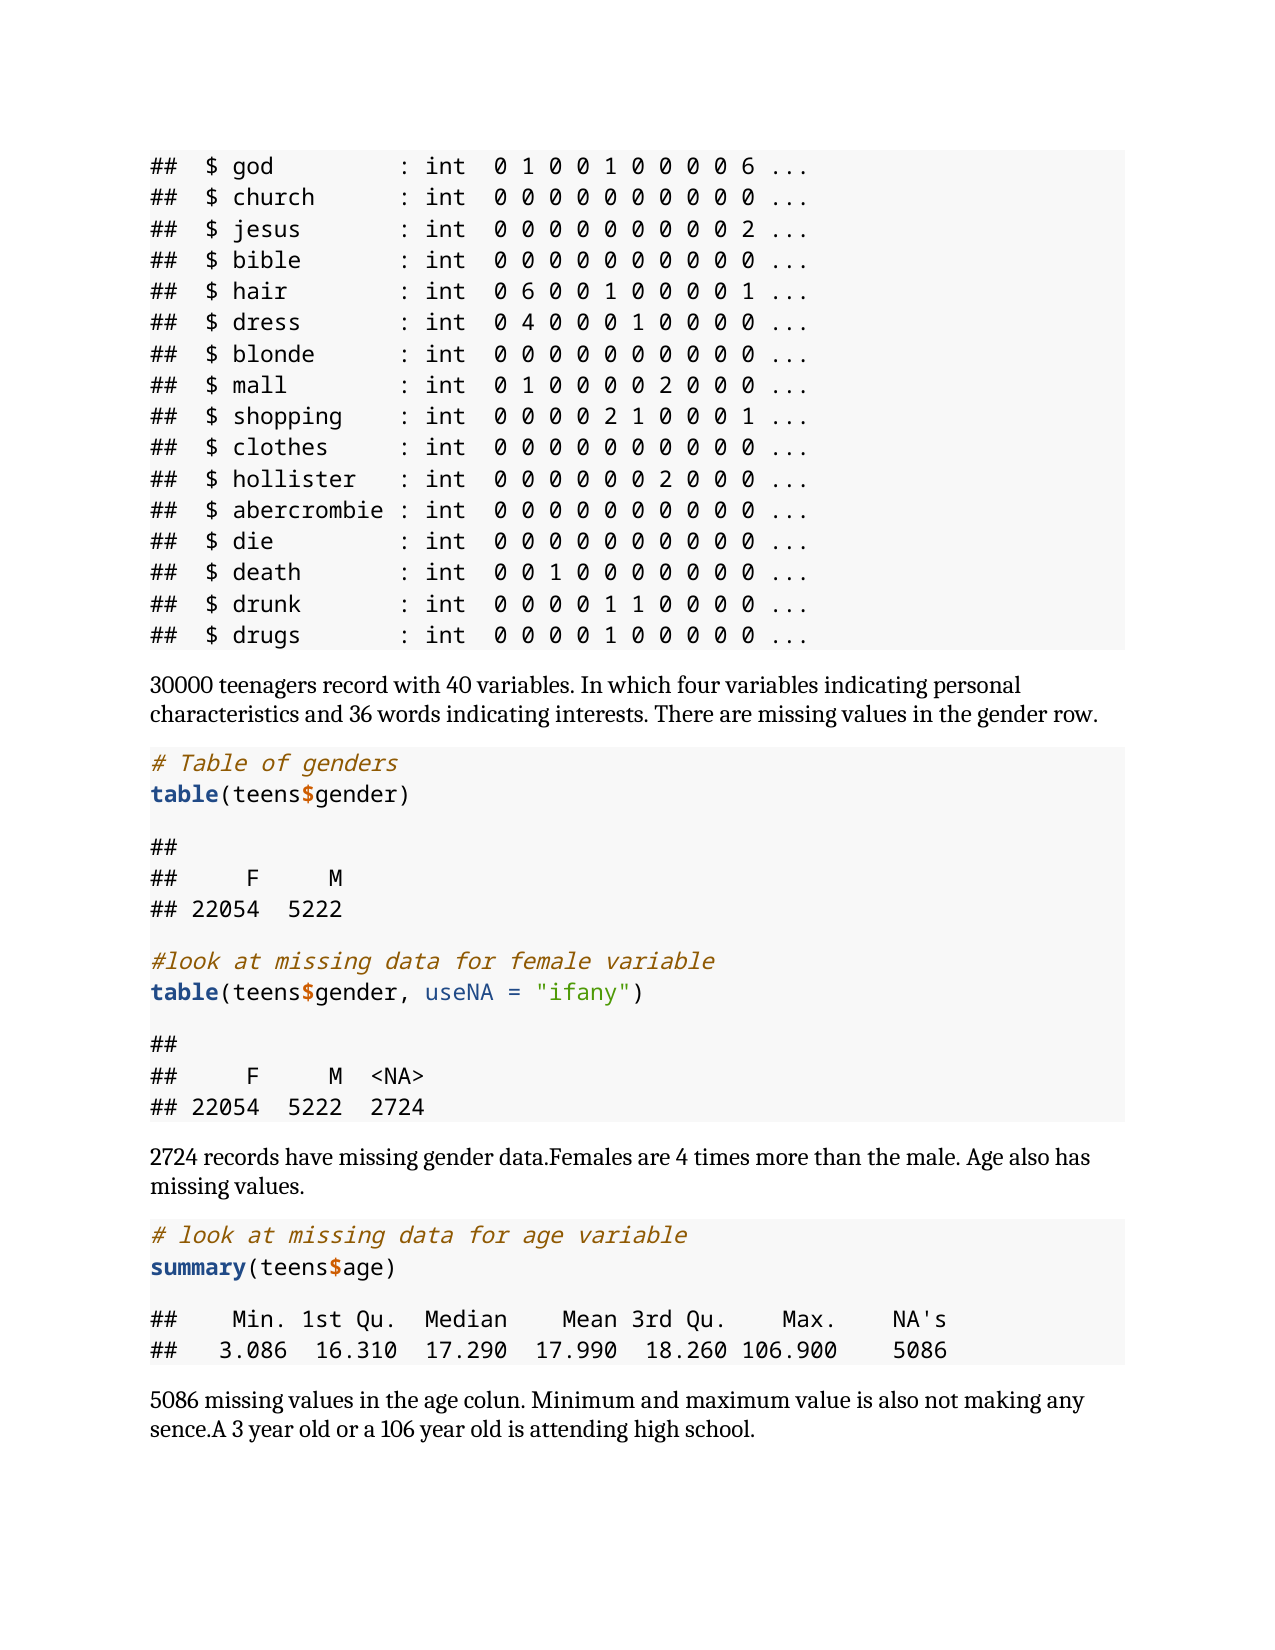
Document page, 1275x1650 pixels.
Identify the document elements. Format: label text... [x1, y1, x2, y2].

text ## ## F M <NA> ## 22054 5222 2724 [150, 1028, 1125, 1122]
text 2724 records have missing gender data.Females are 4 times more than the male. Age also has missing values. [150, 1143, 1125, 1200]
text ## Min. 1st Qu. Median Mean 3rd Qu. Max. NA's ## 3.086 16.310 17.290 17.990 18.260 106.900 5086 [150, 1302, 1125, 1365]
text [150, 150, 1125, 650]
text # look at missing data for age variable summary(teens$age) [397, 1219, 1125, 1282]
text 5086 missing values in the age colun. Minimum and maximum value is also not making any sence.A 3 year old or a 106 year old is attending high school. [150, 1386, 1125, 1443]
text ## ## F M ## 22054 5222 [150, 830, 1125, 924]
text # Table of genders table(teens$gender) [397, 747, 1125, 809]
text 30000 teenagers record with 40 variables. In which four variables indicating personal characteristics and 36 words indicating interests. There are missing values in the gender row. [150, 671, 1125, 728]
text #look at missing data for female variable table(teens$gender, useNA = "ifany") [645, 945, 1125, 1007]
